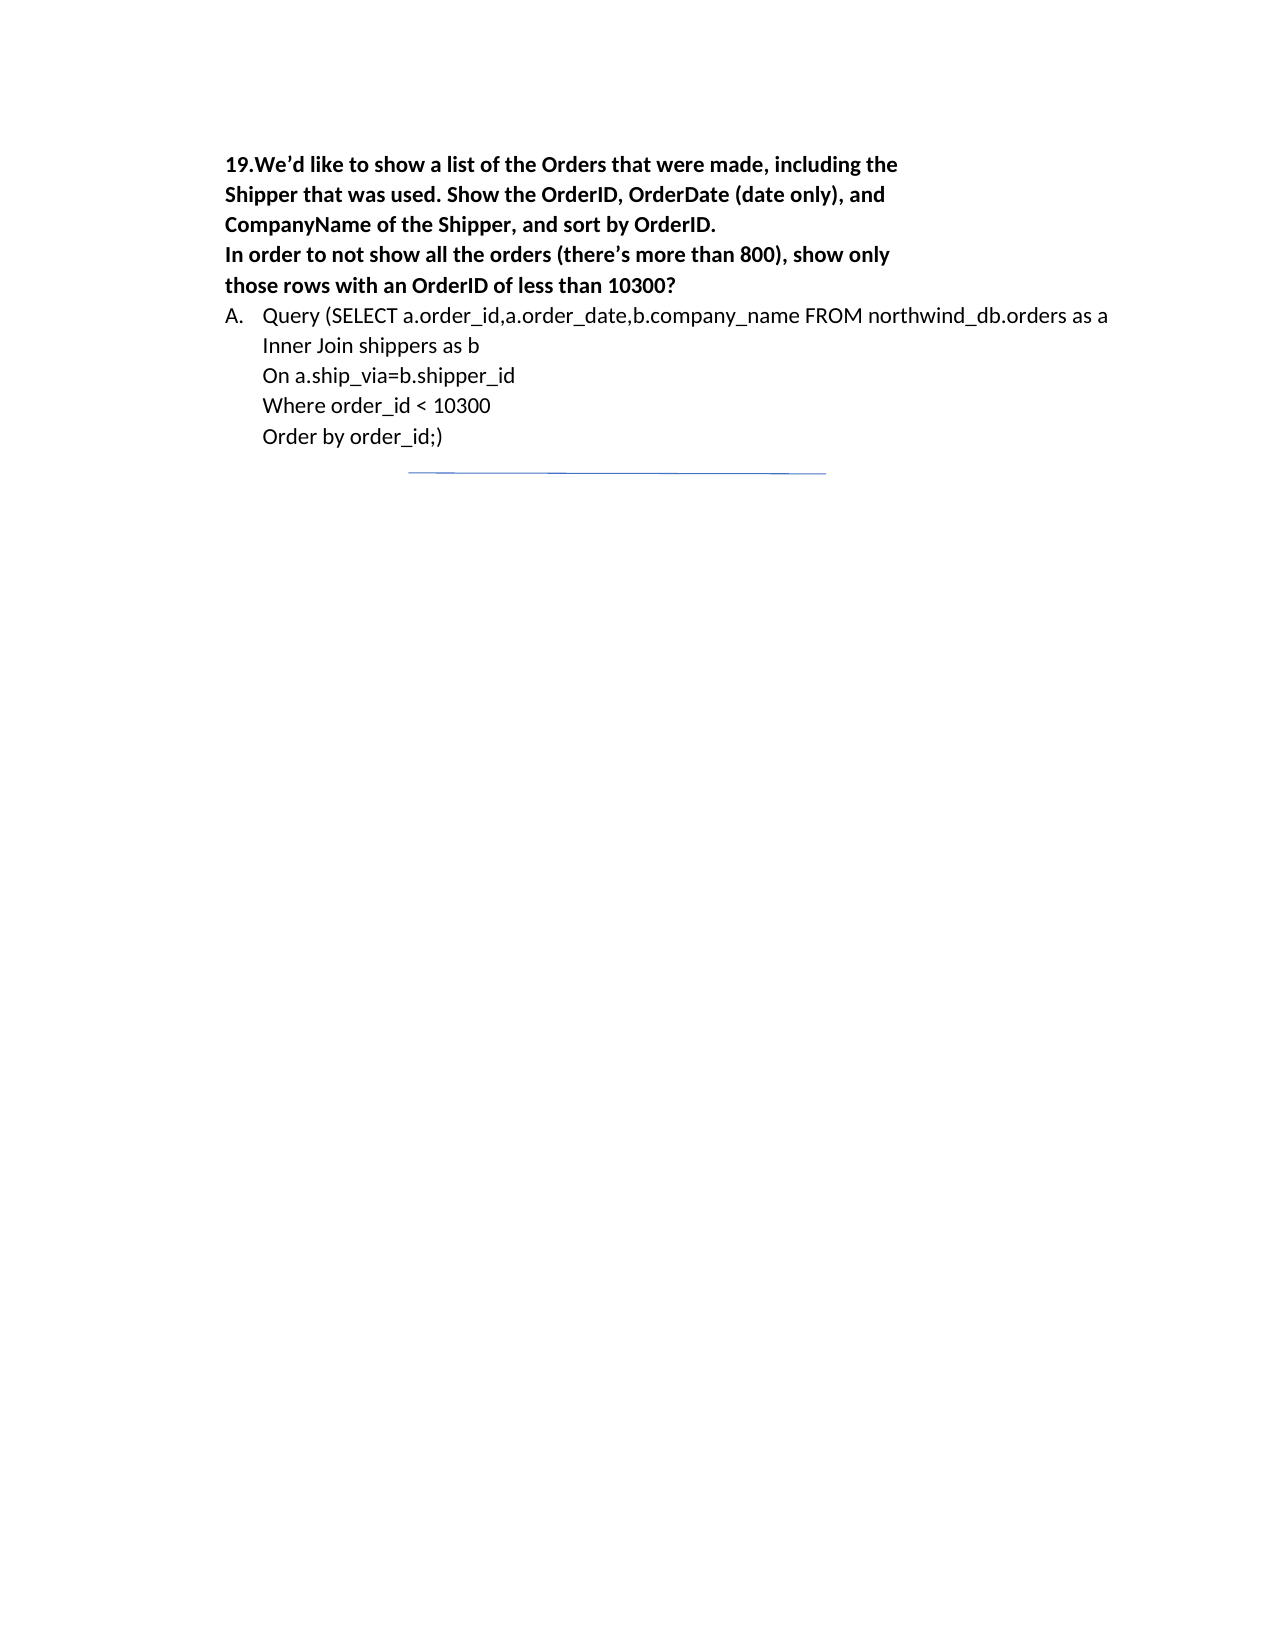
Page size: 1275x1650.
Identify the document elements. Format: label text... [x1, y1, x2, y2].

list Shipper that was used. Show the OrderID, OrderDate (date only), and [225, 180, 1125, 208]
list 19.We’d like to show a list of the Orders that were made, including the [225, 150, 1125, 178]
list Query (SELECT a.order_id,a.order_date,b.company_name FROM northwind_db.orders as a [225, 301, 1125, 329]
list Order by order_id;) [262, 422, 1125, 450]
list those rows with an OrderID of less than 10300? [225, 271, 1125, 299]
list In order to not show all the orders (there’s more than 800), show only [225, 241, 1125, 269]
list CompanyName of the Shipper, and sort by OrderID. [225, 210, 1125, 238]
list On a.ship_via=b.shipper_id [262, 361, 1125, 389]
list Where order_id < 10300 [262, 392, 1125, 420]
list Inner Join shippers as b [262, 331, 1125, 359]
